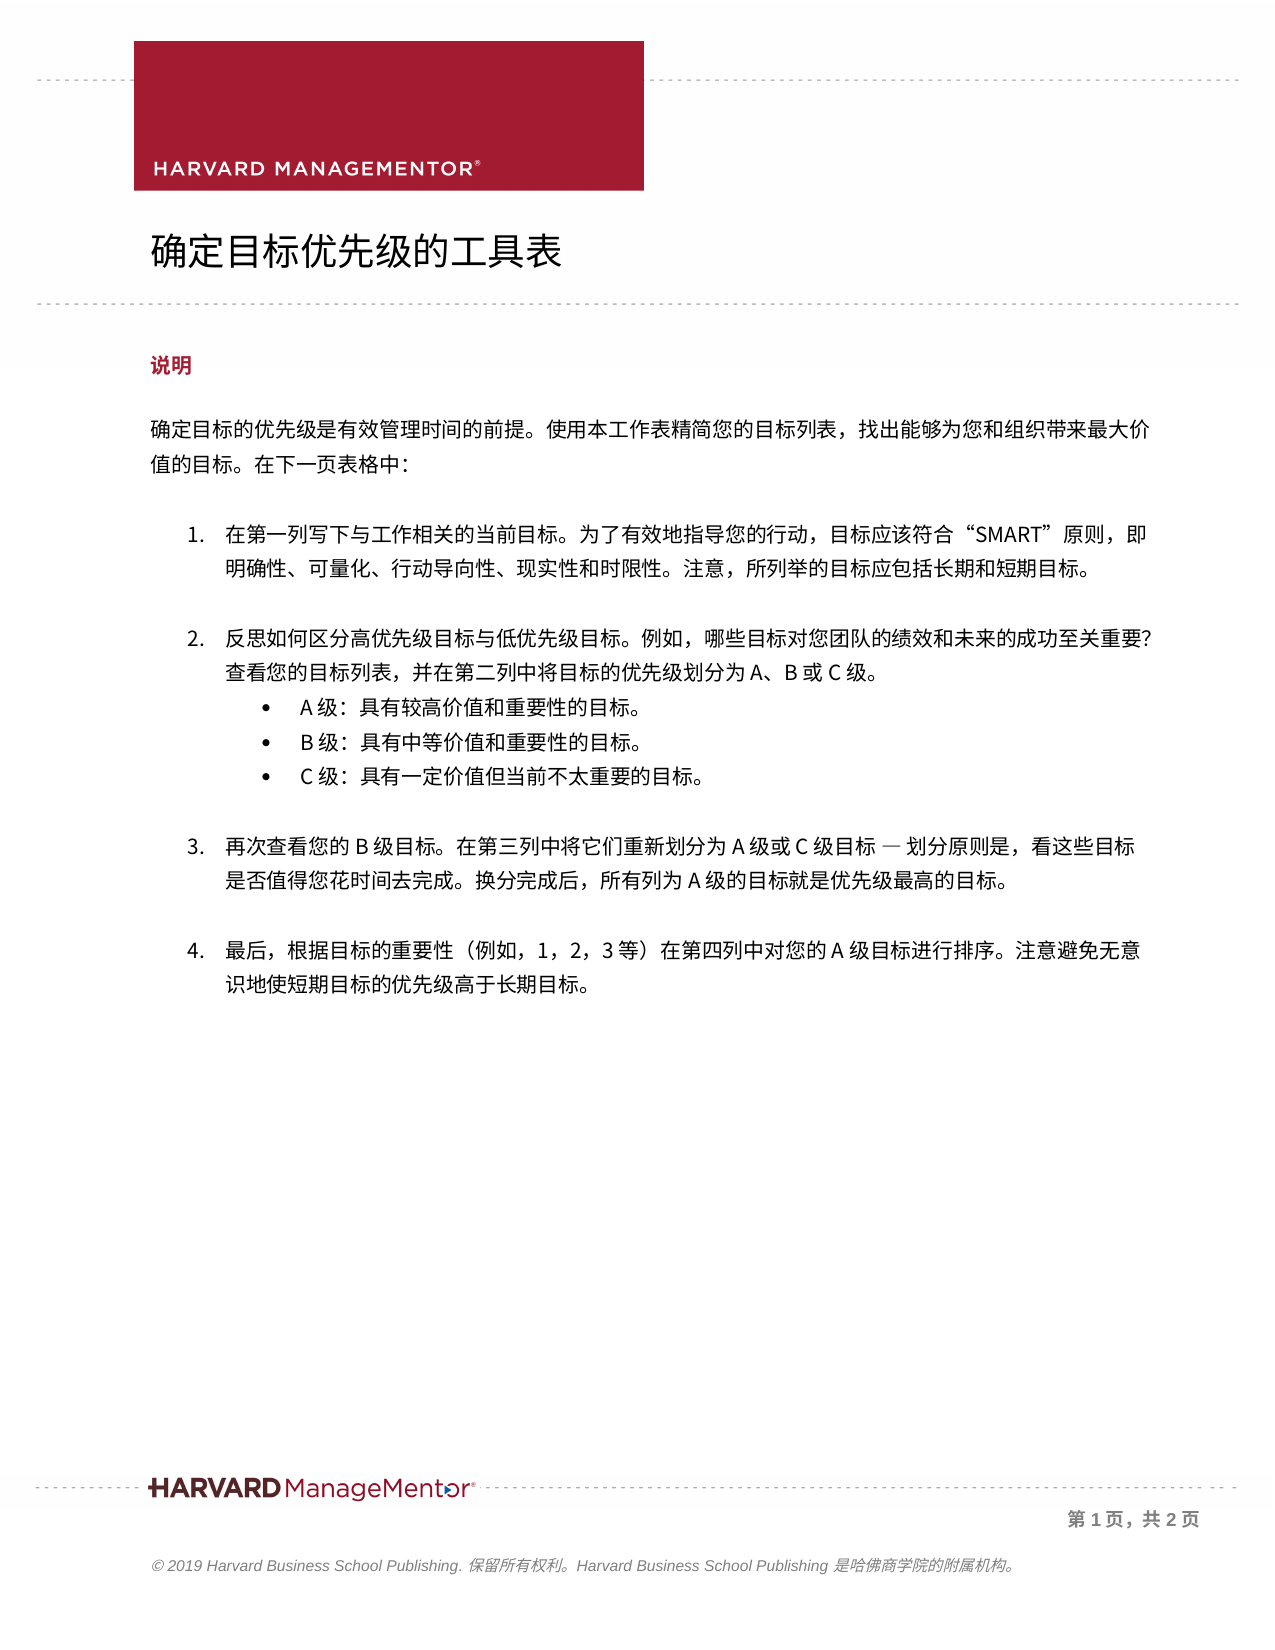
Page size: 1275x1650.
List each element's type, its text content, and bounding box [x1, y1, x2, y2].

list 在第一列写下与工作相关的当前目标。为了有效地指导您的行动，目标应该符合“SMART”原则，即明确性、可量化、行动导向性、现实性和时限性。注意，所列举的目标应包括长期和短期目标。 [187, 518, 1153, 583]
list C 级：具有一定价值但当前不太重要的目标。 [262, 761, 1153, 791]
picture [0, 2, 1275, 368]
list B 级：具有中等价值和重要性的目标。 [262, 726, 1153, 756]
text 说明 [142, 349, 802, 379]
list 最后，根据目标的重要性（例如，1，2，3 等）在第四列中对您的 A 级目标进行排序。注意避免无意识地使短期目标的优先级高于长期目标。 [187, 934, 1153, 999]
list 反思如何区分高优先级目标与低优先级目标。例如，哪些目标对您团队的绩效和未来的成功至关重要？查看您的目标列表，并在第二列中将目标的优先级划分为 A、B 或 C 级。 [187, 622, 1153, 687]
list 再次查看您的 B 级目标。在第三列中将它们重新划分为 A 级或 C 级目标 — 划分原则是，看这些目标是否值得您花时间去完成。换分完成后，所有列为 A 级的目标就是优先级最高的目标。 [187, 830, 1153, 895]
text 确定目标的优先级是有效管理时间的前提。使用本工作表精简您的目标列表，找出能够为您和组织带来最大价值的目标。在下一页表格中： [150, 379, 1153, 479]
list A 级：具有较高价值和重要性的目标。 [262, 691, 1153, 721]
picture [0, 1476, 1273, 1510]
text 确定目标优先级的工具表 [150, 222, 1261, 276]
